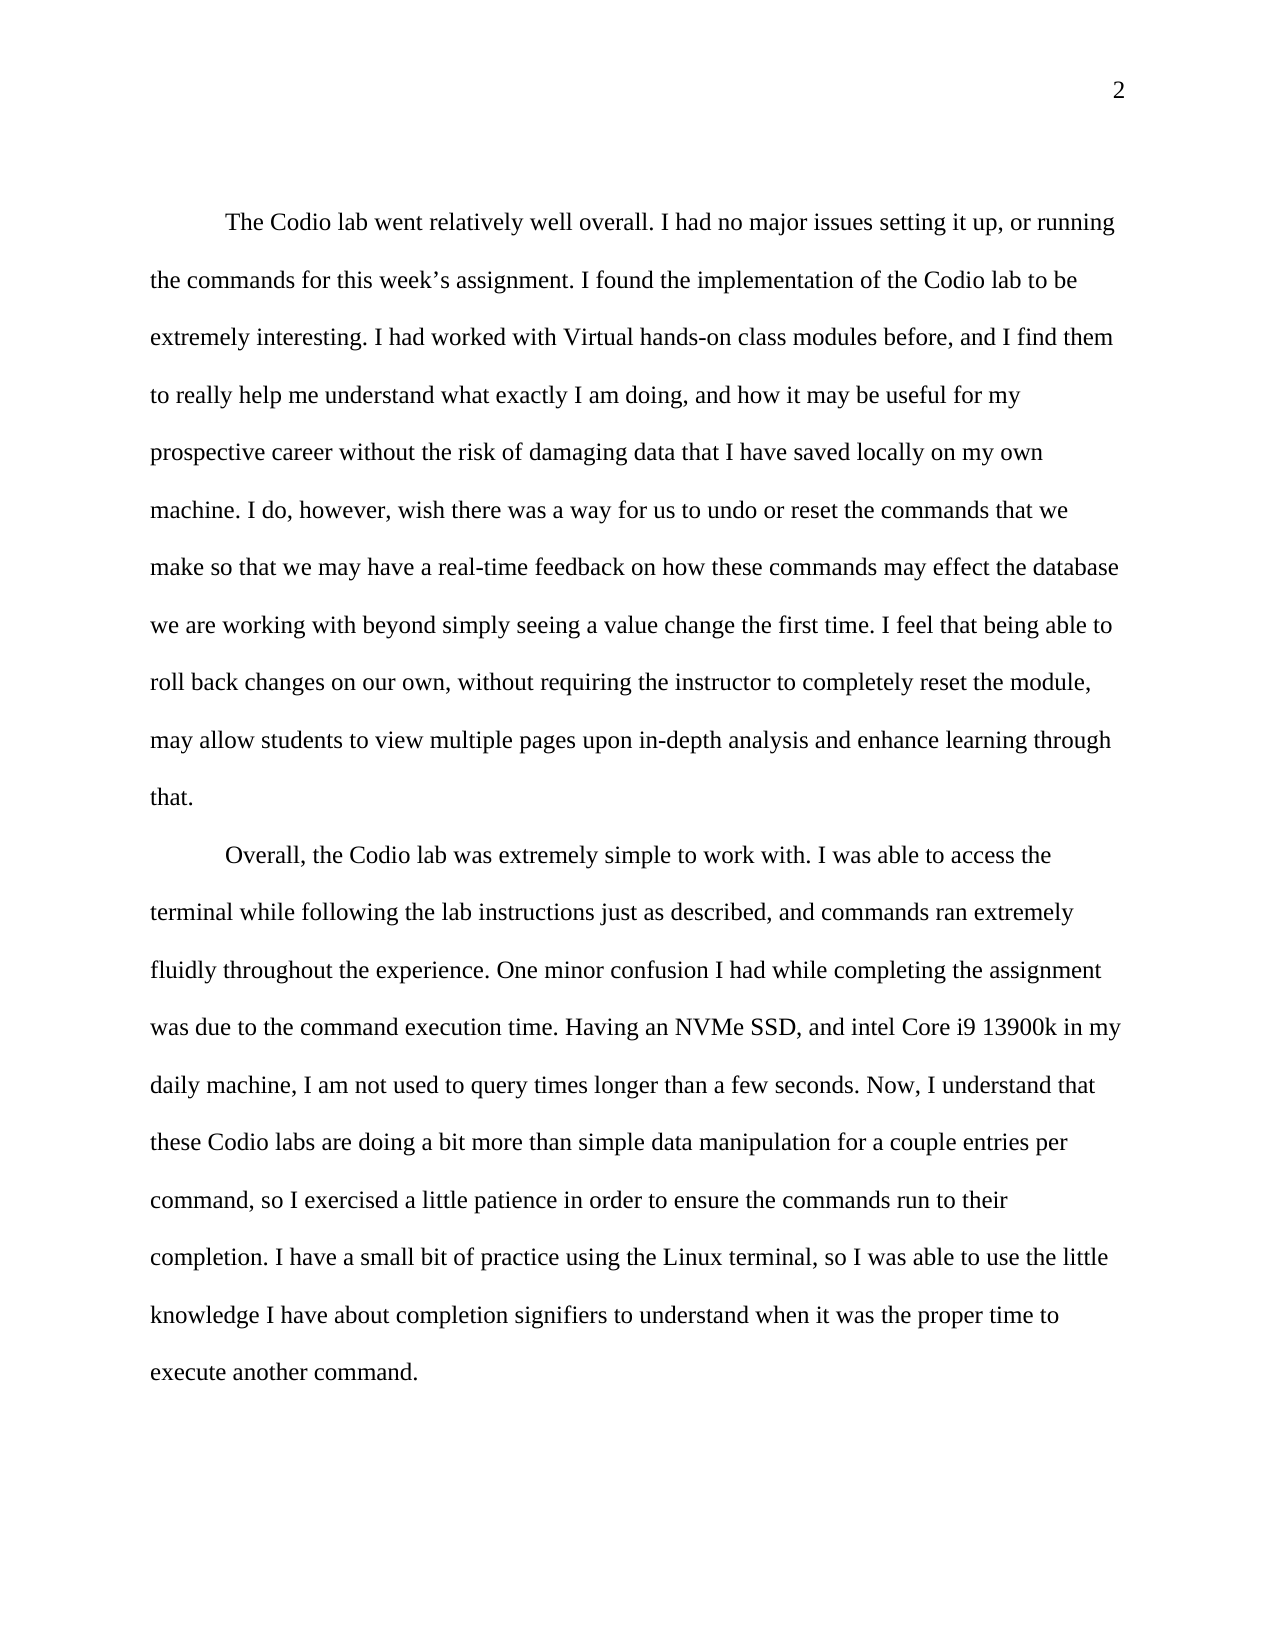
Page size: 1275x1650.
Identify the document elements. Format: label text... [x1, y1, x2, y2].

text Overall, the Codio lab was extremely simple to work with. I was able to access the terminal while following the lab instructions just as described, and commands ran extremely fluidly throughout the experience. One minor confusion I had while completing the assignment was due to the command execution time. Having an NVMe SSD, and intel Core i9 13900k in my daily machine, I am not used to query times longer than a few seconds. Now, I understand that these Codio labs are doing a bit more than simple data manipulation for a couple entries per command, so I exercised a little patience in order to ensure the commands run to their completion. I have a small bit of practice using the Linux terminal, so I was able to use the little knowledge I have about completion signifiers to understand when it was the proper time to execute another command. [150, 840, 1125, 1386]
text The Codio lab went relatively well overall. I had no major issues setting it up, or running the commands for this week’s assignment. I found the implementation of the Codio lab to be extremely interesting. I had worked with Virtual hands-on class modules before, and I find them to really help me understand what exactly I am doing, and how it may be useful for my prospective career without the risk of damaging data that I have saved locally on my own machine. I do, however, wish there was a way for us to undo or reset the commands that we make so that we may have a real-time feedback on how these commands may effect the database we are working with beyond simply seeing a value change the first time. I feel that being able to roll back changes on our own, without requiring the instructor to completely reset the module, may allow students to view multiple pages upon in-depth analysis and enhance learning through that. [150, 207, 1125, 811]
